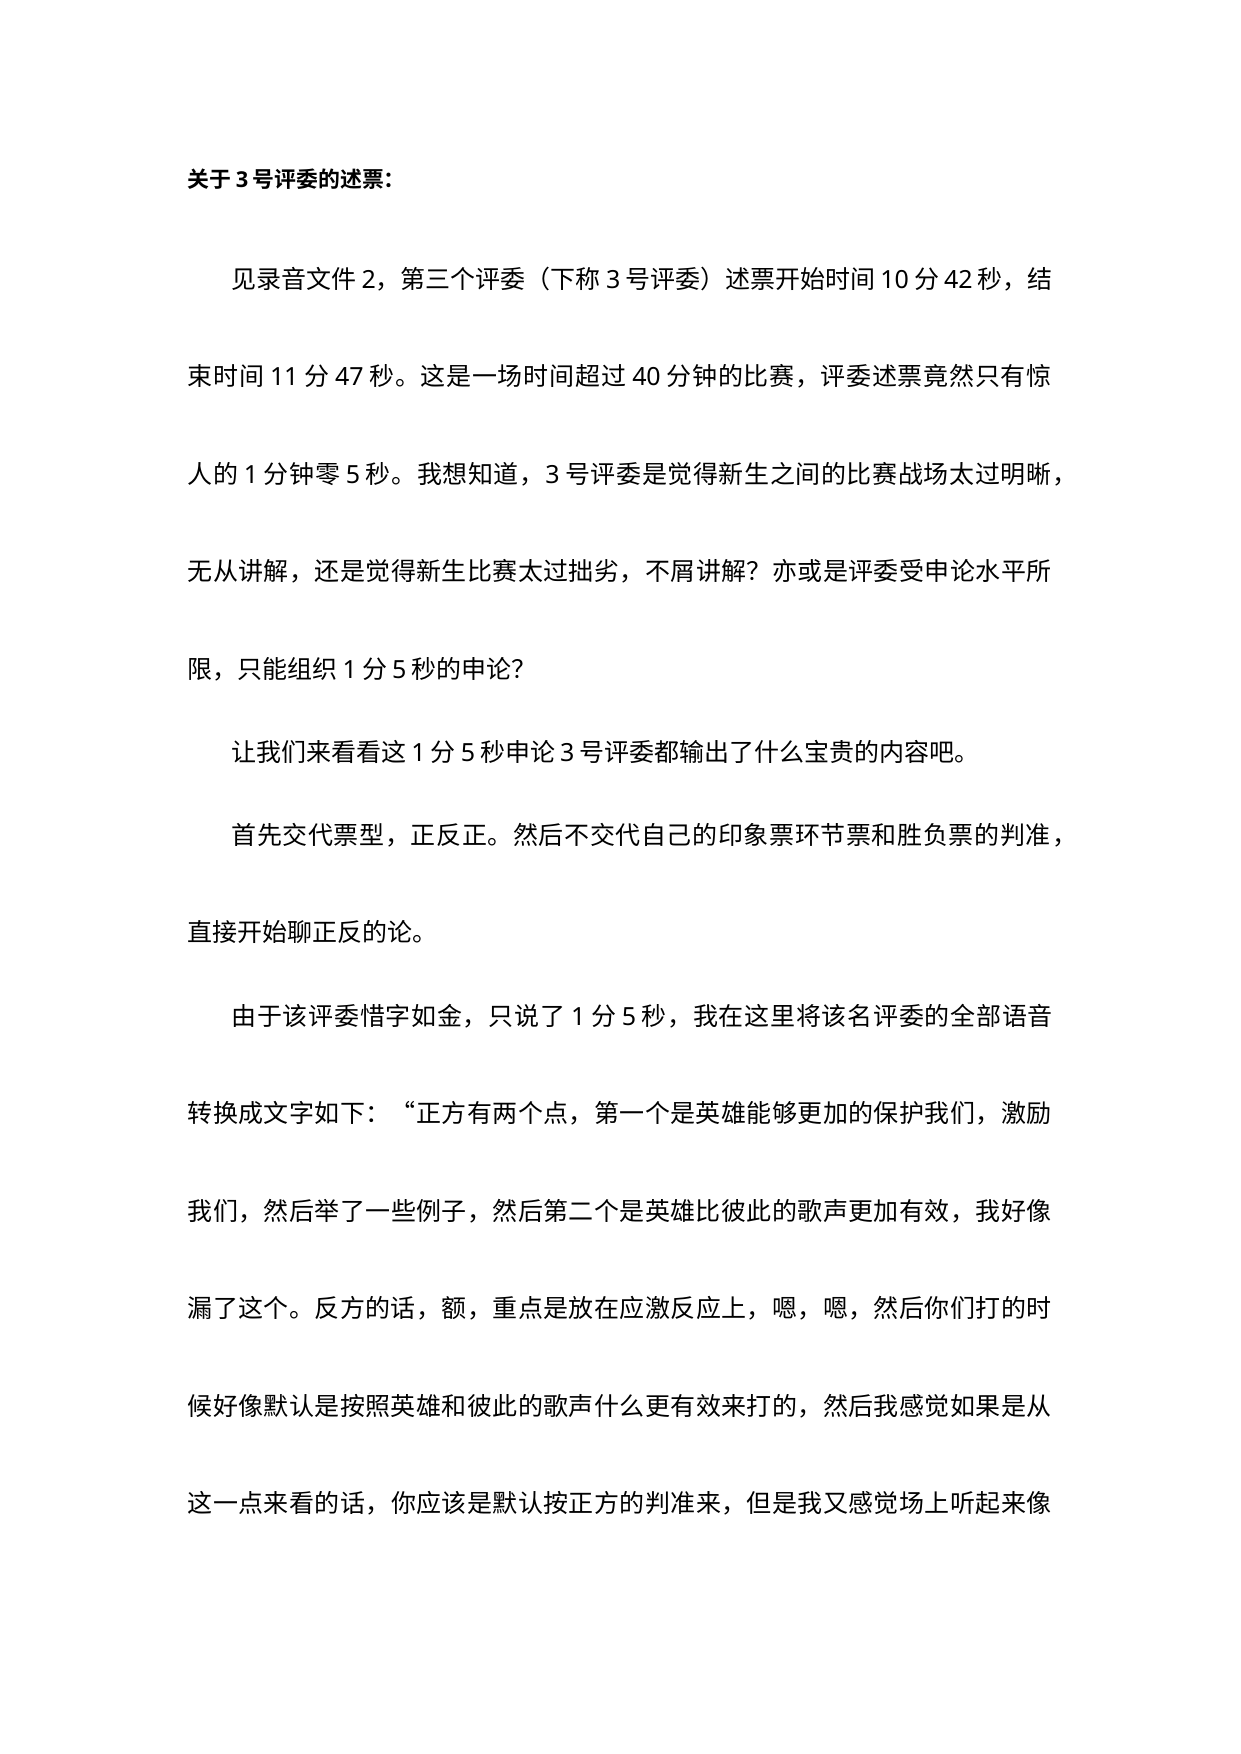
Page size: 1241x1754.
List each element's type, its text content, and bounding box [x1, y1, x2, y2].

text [187, 982, 1053, 1534]
text 见录音文件2，第三个评委（下称3号评委）述票开始时间10分42秒，结束时间11分47秒。这是一场时间超过40分钟的比赛，评委述票竟然只有惊人的1分钟零5秒。我想知道，3号评委是觉得新生之间的比赛战场太过明晰，无从讲解，还是觉得新生比赛太过拙劣，不屑讲解？亦或是评委受申论水平所限，只能组织1分5秒的申论？ [187, 245, 1053, 700]
text 首先交代票型，正反正。然后不交代自己的印象票环节票和胜负票的判准，直接开始聊正反的论。 [187, 801, 1053, 963]
subtitle 关于3号评委的述票： [187, 162, 1053, 194]
text 让我们来看看这1分5秒申论3号评委都输出了什么宝贵的内容吧。 [187, 718, 1053, 783]
